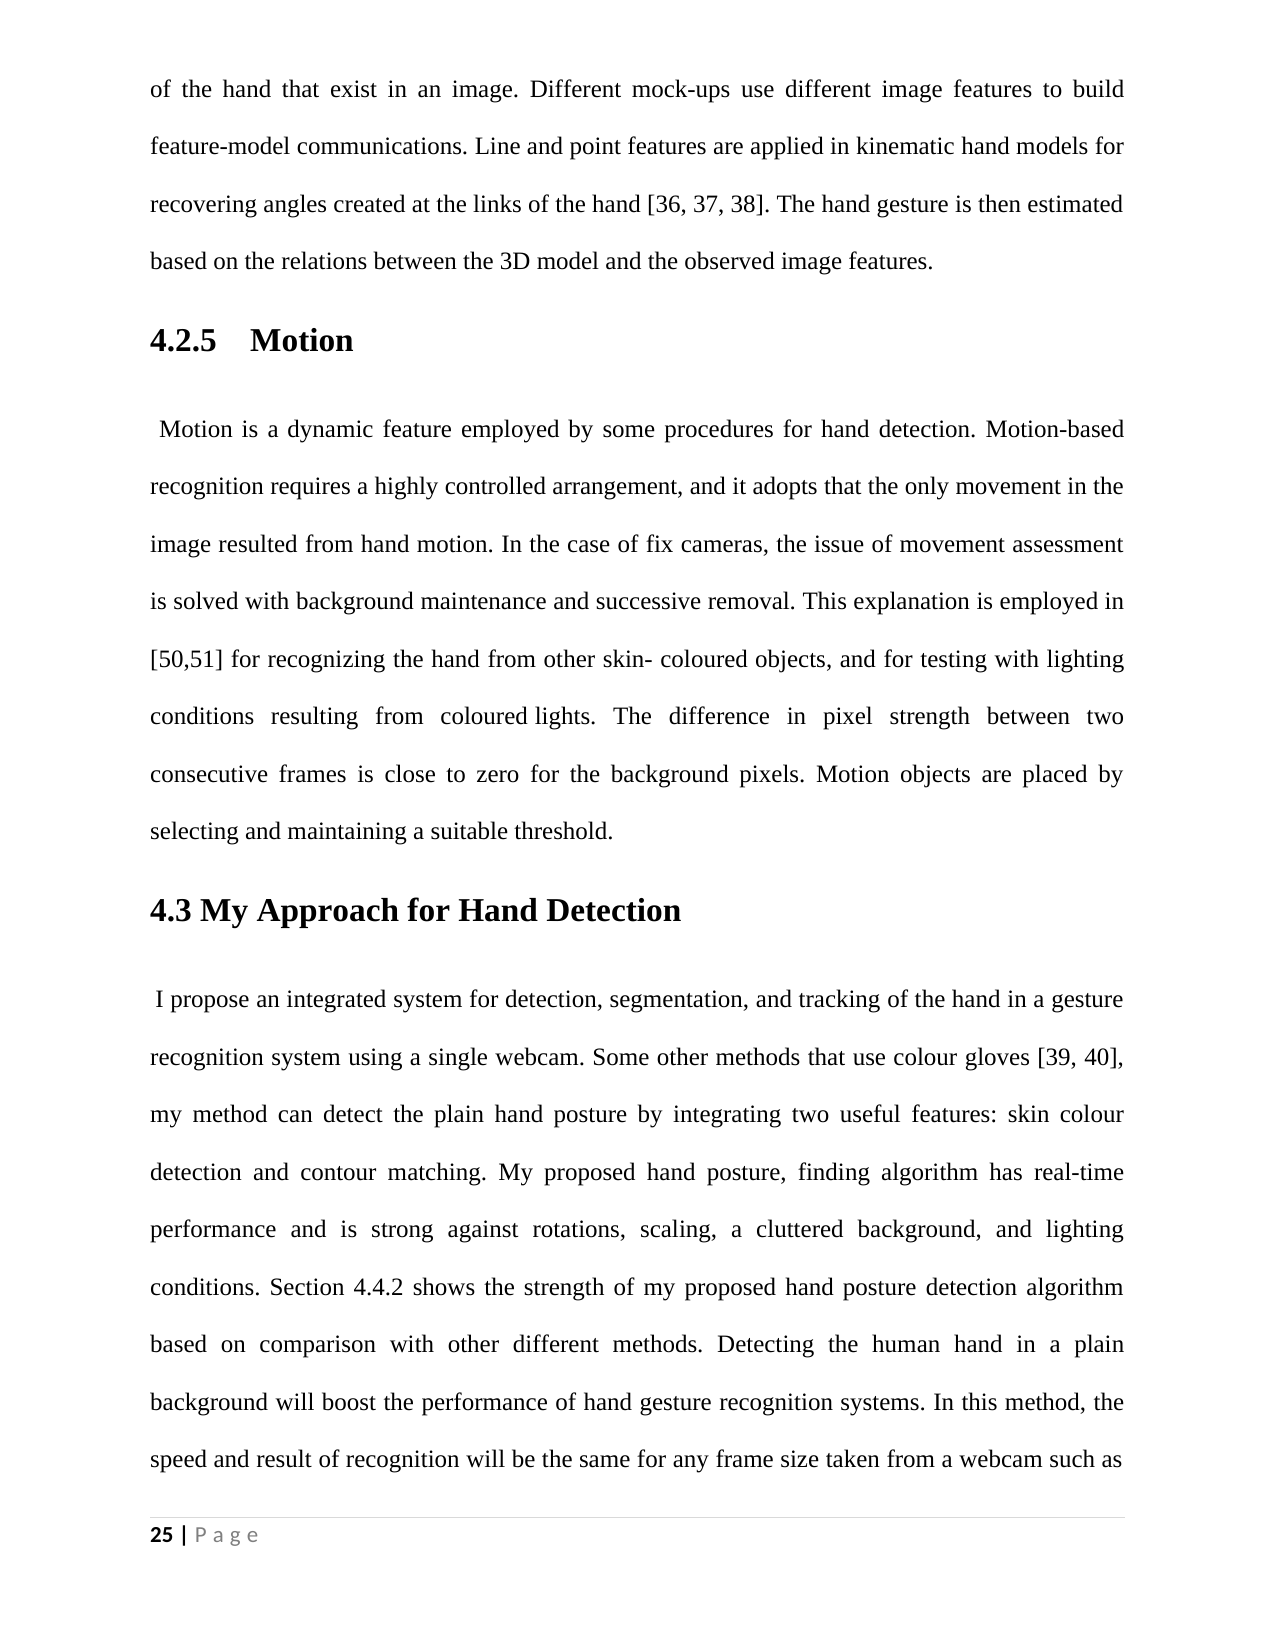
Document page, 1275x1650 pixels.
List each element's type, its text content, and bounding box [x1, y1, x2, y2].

text 4.2.5 Motion [150, 321, 1125, 359]
text Motion is a dynamic feature employed by some procedures for hand detection. Motion-based recognition requires a highly controlled arrangement, and it adopts that the only movement in the image resulted from hand motion. In the case of fix cameras, the issue of movement assessment is solved with background maintenance and successive removal. This explanation is employed in [50,51] for recognizing the hand from other skin- coloured objects, and for testing with lighting conditions resulting from coloured lights. The difference in pixel strength between two consecutive frames is close to zero for the background pixels. Motion objects are placed by selecting and maintaining a suitable threshold. [150, 414, 1125, 845]
text 4.3 My Approach for Hand Detection [150, 891, 1125, 929]
